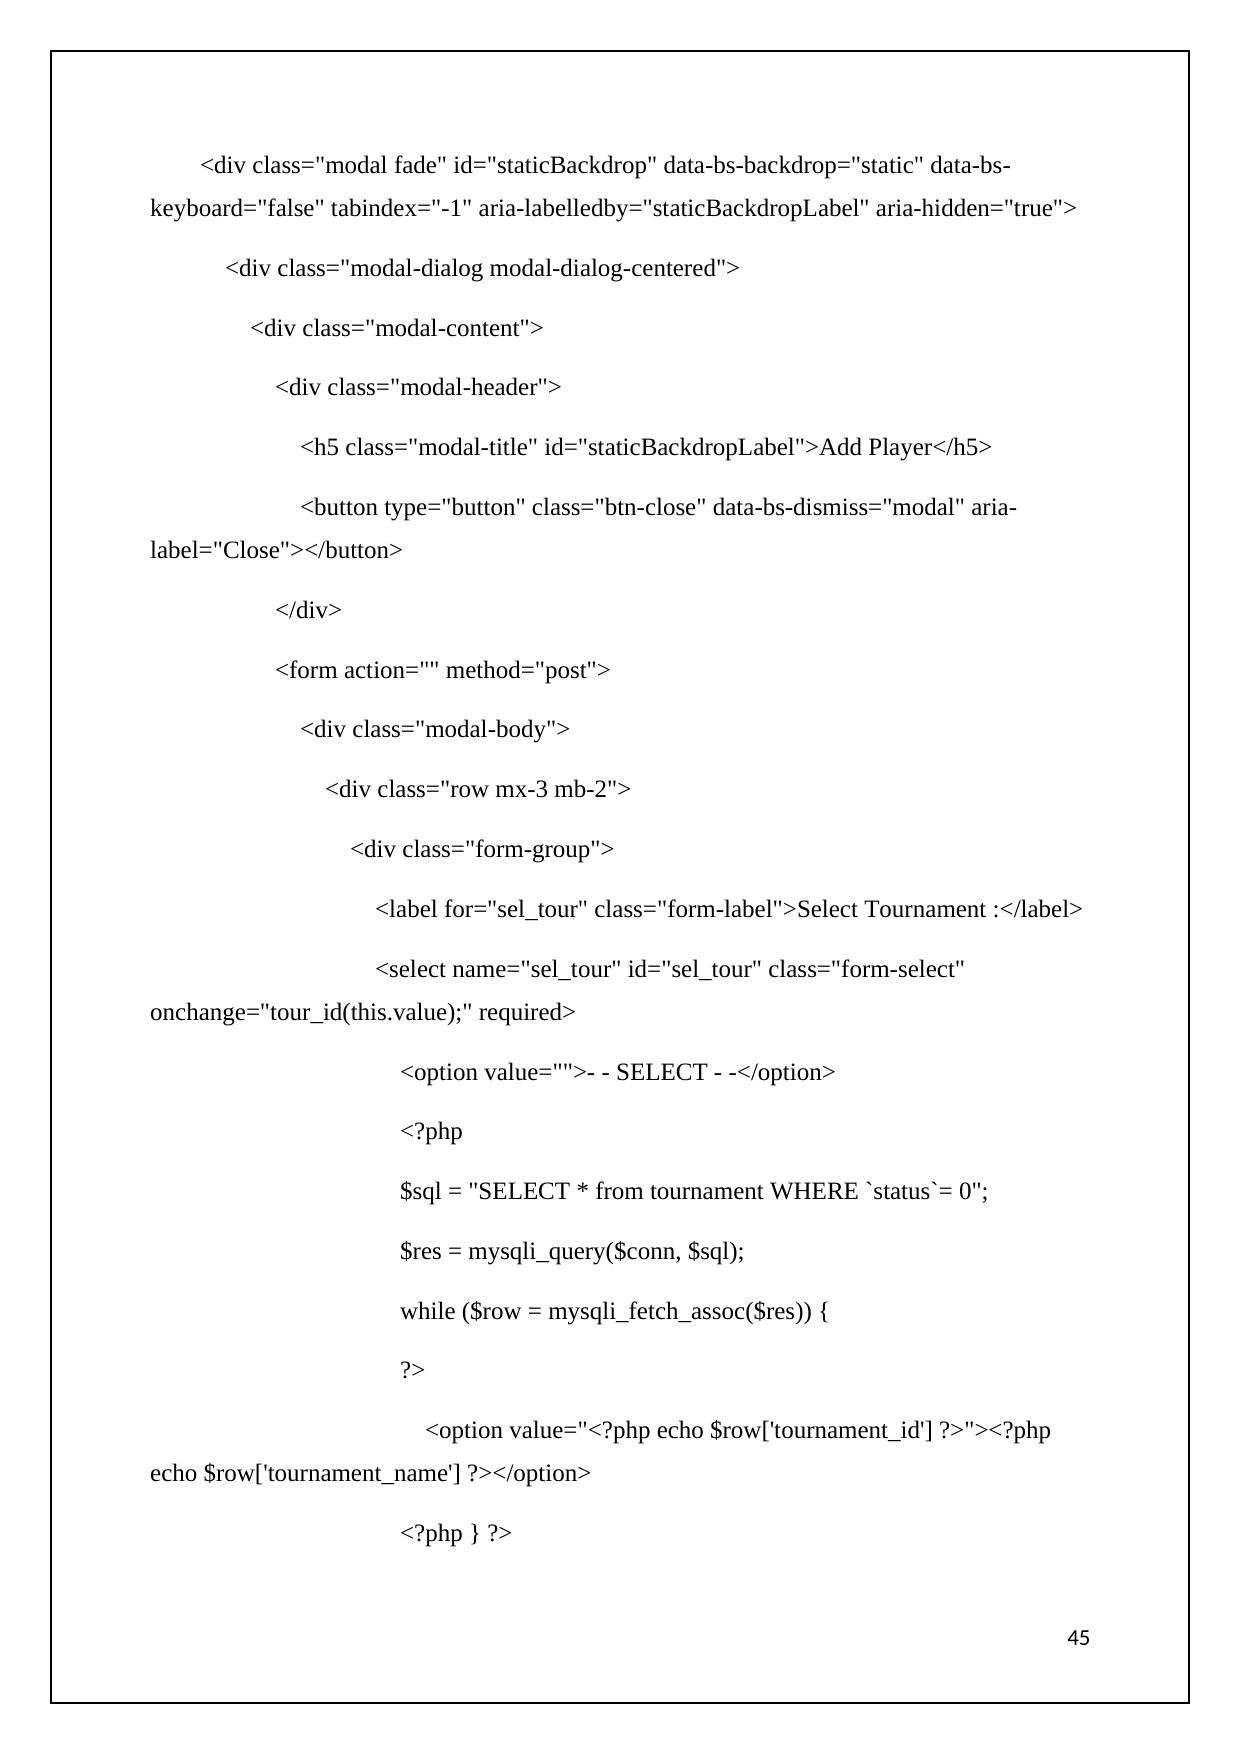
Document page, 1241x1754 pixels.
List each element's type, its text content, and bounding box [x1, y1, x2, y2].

text <label for="sel_tour" class="form-label">Select Tournament :</label> [150, 894, 1087, 923]
text <form action="" method="post"> [150, 655, 1087, 683]
text <div class="modal-body"> [150, 714, 1087, 743]
text <div class="form-group"> [150, 834, 1087, 863]
text while ($row = mysqli_fetch_assoc($res)) { [150, 1296, 1087, 1324]
text <option value="">- - SELECT - -</option> [150, 1057, 1087, 1085]
text <div class="modal-header"> [150, 372, 1087, 401]
text <button type="button" class="btn-close" data-bs-dismiss="modal" aria-label="Close"></button> [150, 492, 1087, 564]
text $res = mysqli_query($conn, $sql); [150, 1236, 1087, 1265]
text ?> [150, 1356, 1087, 1384]
text <option value="<?php echo $row['tournament_id'] ?>"><?php echo $row['tournament_name'] ?></option> [150, 1415, 1087, 1487]
text <div class="row mx-3 mb-2"> [150, 774, 1087, 803]
text </div> [150, 595, 1087, 624]
text <?php [150, 1116, 1087, 1145]
text <div class="modal-content"> [150, 313, 1087, 341]
text <div class="modal fade" id="staticBackdrop" data-bs-backdrop="static" data-bs-keyboard="false" tabindex="-1" aria-labelledby="staticBackdropLabel" aria-hidden="true"> [150, 150, 1087, 222]
text <div class="modal-dialog modal-dialog-centered"> [150, 253, 1087, 282]
text $sql = "SELECT * from tournament WHERE `status`= 0"; [150, 1176, 1087, 1205]
text <select name="sel_tour" id="sel_tour" class="form-select" onchange="tour_id(this.value);" required> [150, 954, 1087, 1026]
text <?php } ?> [150, 1518, 1087, 1547]
text <h5 class="modal-title" id="staticBackdropLabel">Add Player</h5> [150, 432, 1087, 461]
